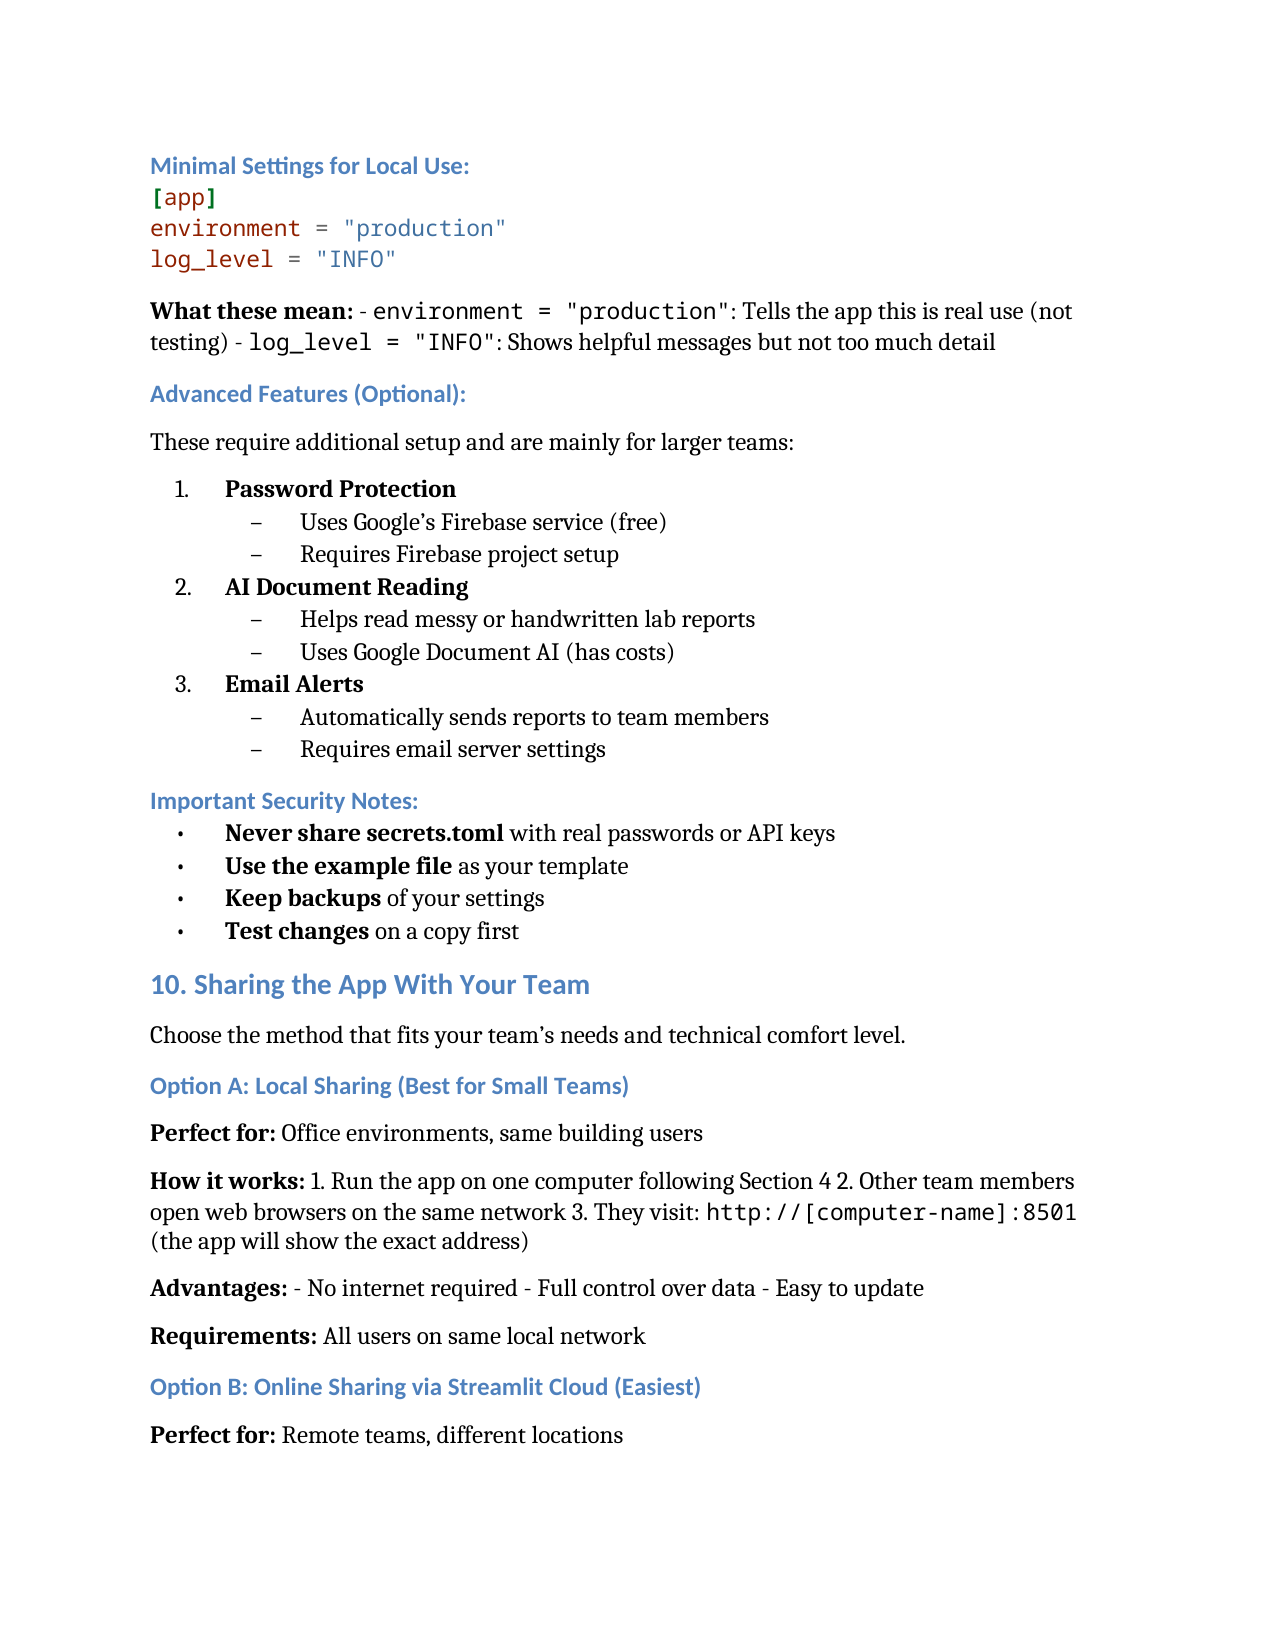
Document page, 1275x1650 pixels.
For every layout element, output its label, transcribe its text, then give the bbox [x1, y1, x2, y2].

list Never share secrets.toml with real passwords or API keys [175, 819, 1125, 848]
text These require additional setup and are mainly for larger teams: [150, 428, 1125, 456]
list Use the example file as your template [175, 852, 1125, 880]
text Advantages: - No internet required - Full control over data - Easy to update [150, 1274, 1125, 1303]
subtitle Advanced Features (Optional): [150, 378, 1125, 409]
list Requires Firebase project setup [250, 540, 1125, 569]
list Test changes on a copy first [175, 917, 1125, 945]
text [app] environment = "production" log_level = "INFO" [150, 181, 1125, 274]
list Keep backups of your settings [175, 884, 1125, 913]
text Requirements: All users on same local network [150, 1322, 1125, 1351]
text What these mean: - environment = "production": Tells the app this is real use (not testing) - log_level = "INFO": Shows helpful messages but not too much detail [150, 295, 1125, 358]
subtitle Important Security Notes: [150, 785, 1125, 815]
list Helps read messy or handwritten lab reports [250, 605, 1125, 634]
subtitle Option A: Local Sharing (Best for Small Teams) [150, 1070, 1125, 1101]
list Requires email server settings [250, 735, 1125, 764]
text Perfect for: Remote teams, different locations [150, 1421, 1125, 1449]
subtitle 10. Sharing the App With Your Team [150, 966, 1125, 1002]
text Perfect for: Office environments, same building users [150, 1119, 1125, 1148]
subtitle Minimal Settings for Local Use: [150, 150, 1125, 181]
list Uses Google’s Firebase service (free) [250, 508, 1125, 536]
list Email Alerts [175, 670, 1125, 699]
text How it works: 1. Run the app on one computer following Section 4 2. Other team members open web browsers on the same network 3. They visit: http://[computer-name]:8501 (the app will show the exact address) [150, 1167, 1125, 1256]
list AI Document Reading [175, 573, 1125, 601]
list Password Protection [175, 475, 1125, 504]
list Automatically sends reports to team members [250, 703, 1125, 731]
list Uses Google Document AI (has costs) [250, 638, 1125, 666]
text Choose the method that fits your team’s needs and technical comfort level. [150, 1021, 1125, 1049]
subtitle Option B: Online Sharing via Streamlit Cloud (Easiest) [150, 1371, 1125, 1402]
